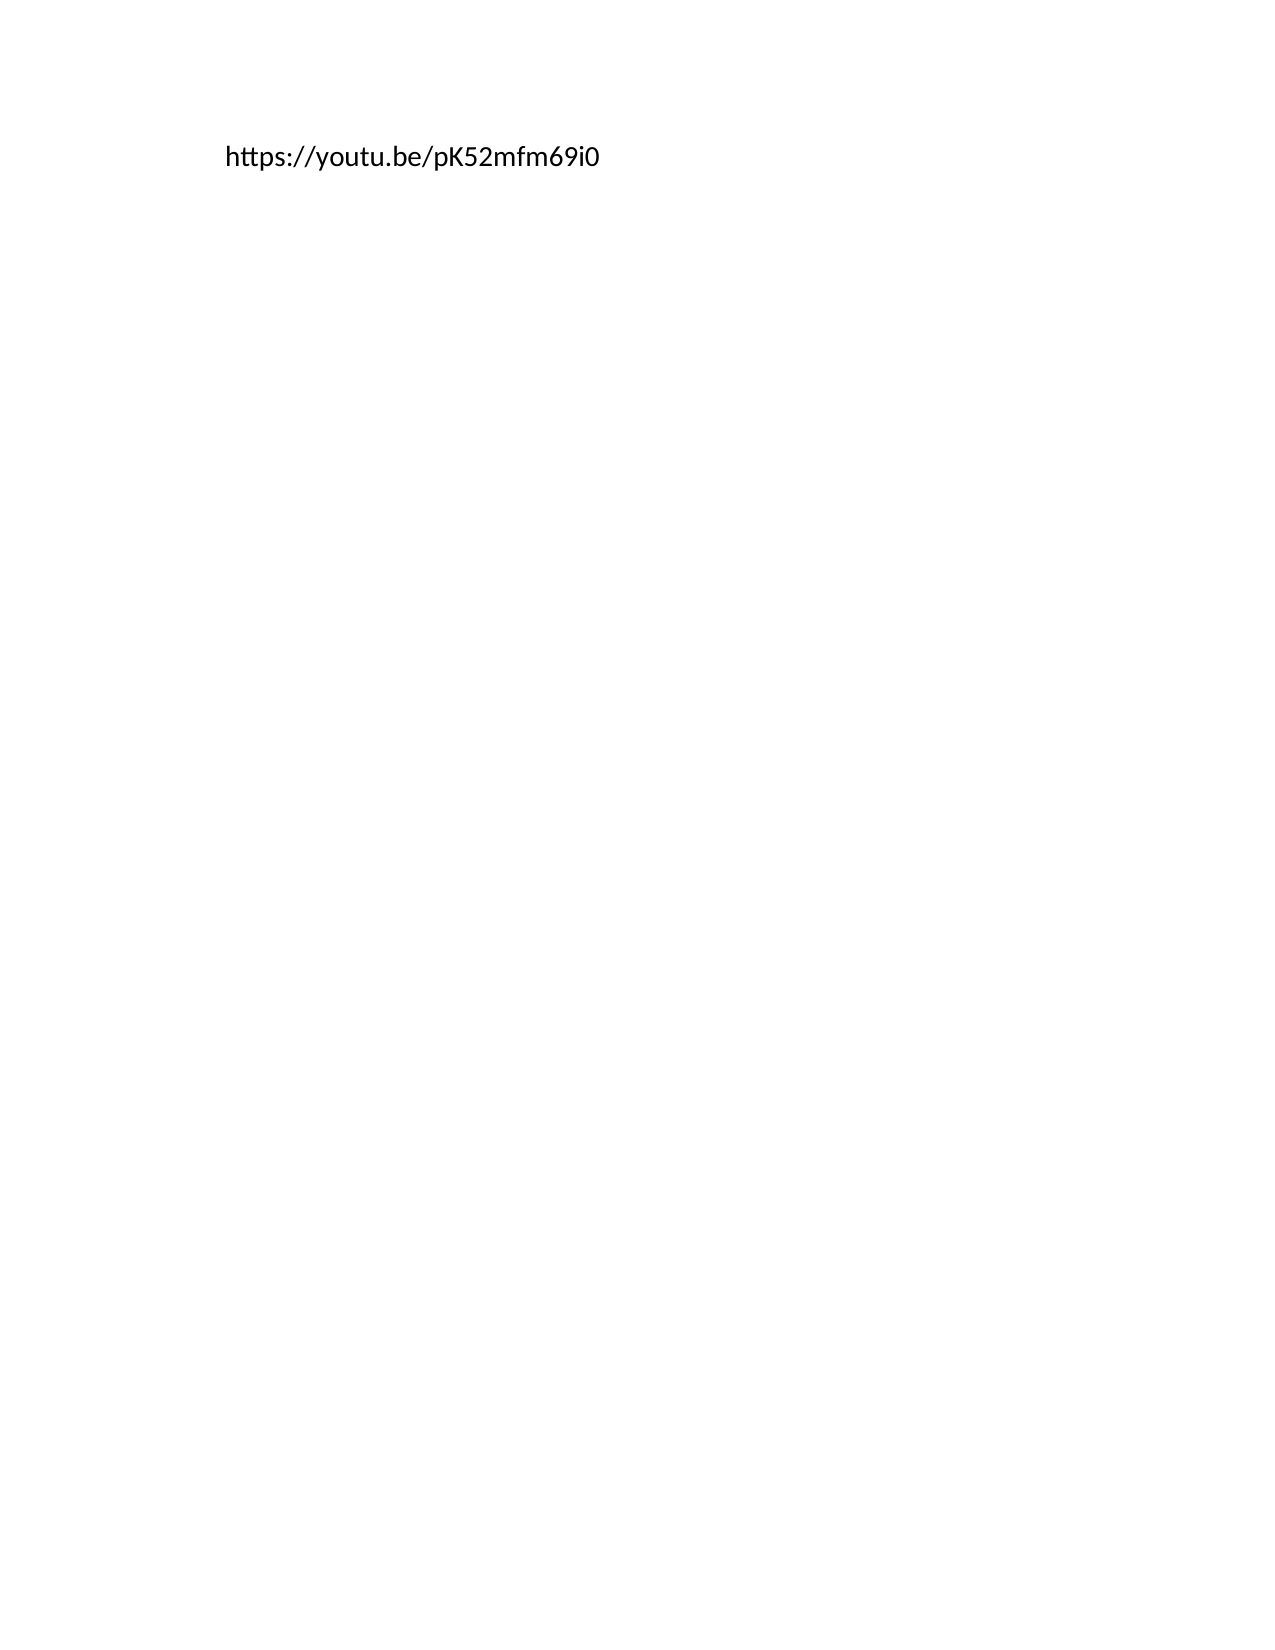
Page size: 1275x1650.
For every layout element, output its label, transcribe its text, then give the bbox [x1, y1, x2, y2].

text https://youtu.be/pK52mfm69i0 [225, 138, 1125, 174]
